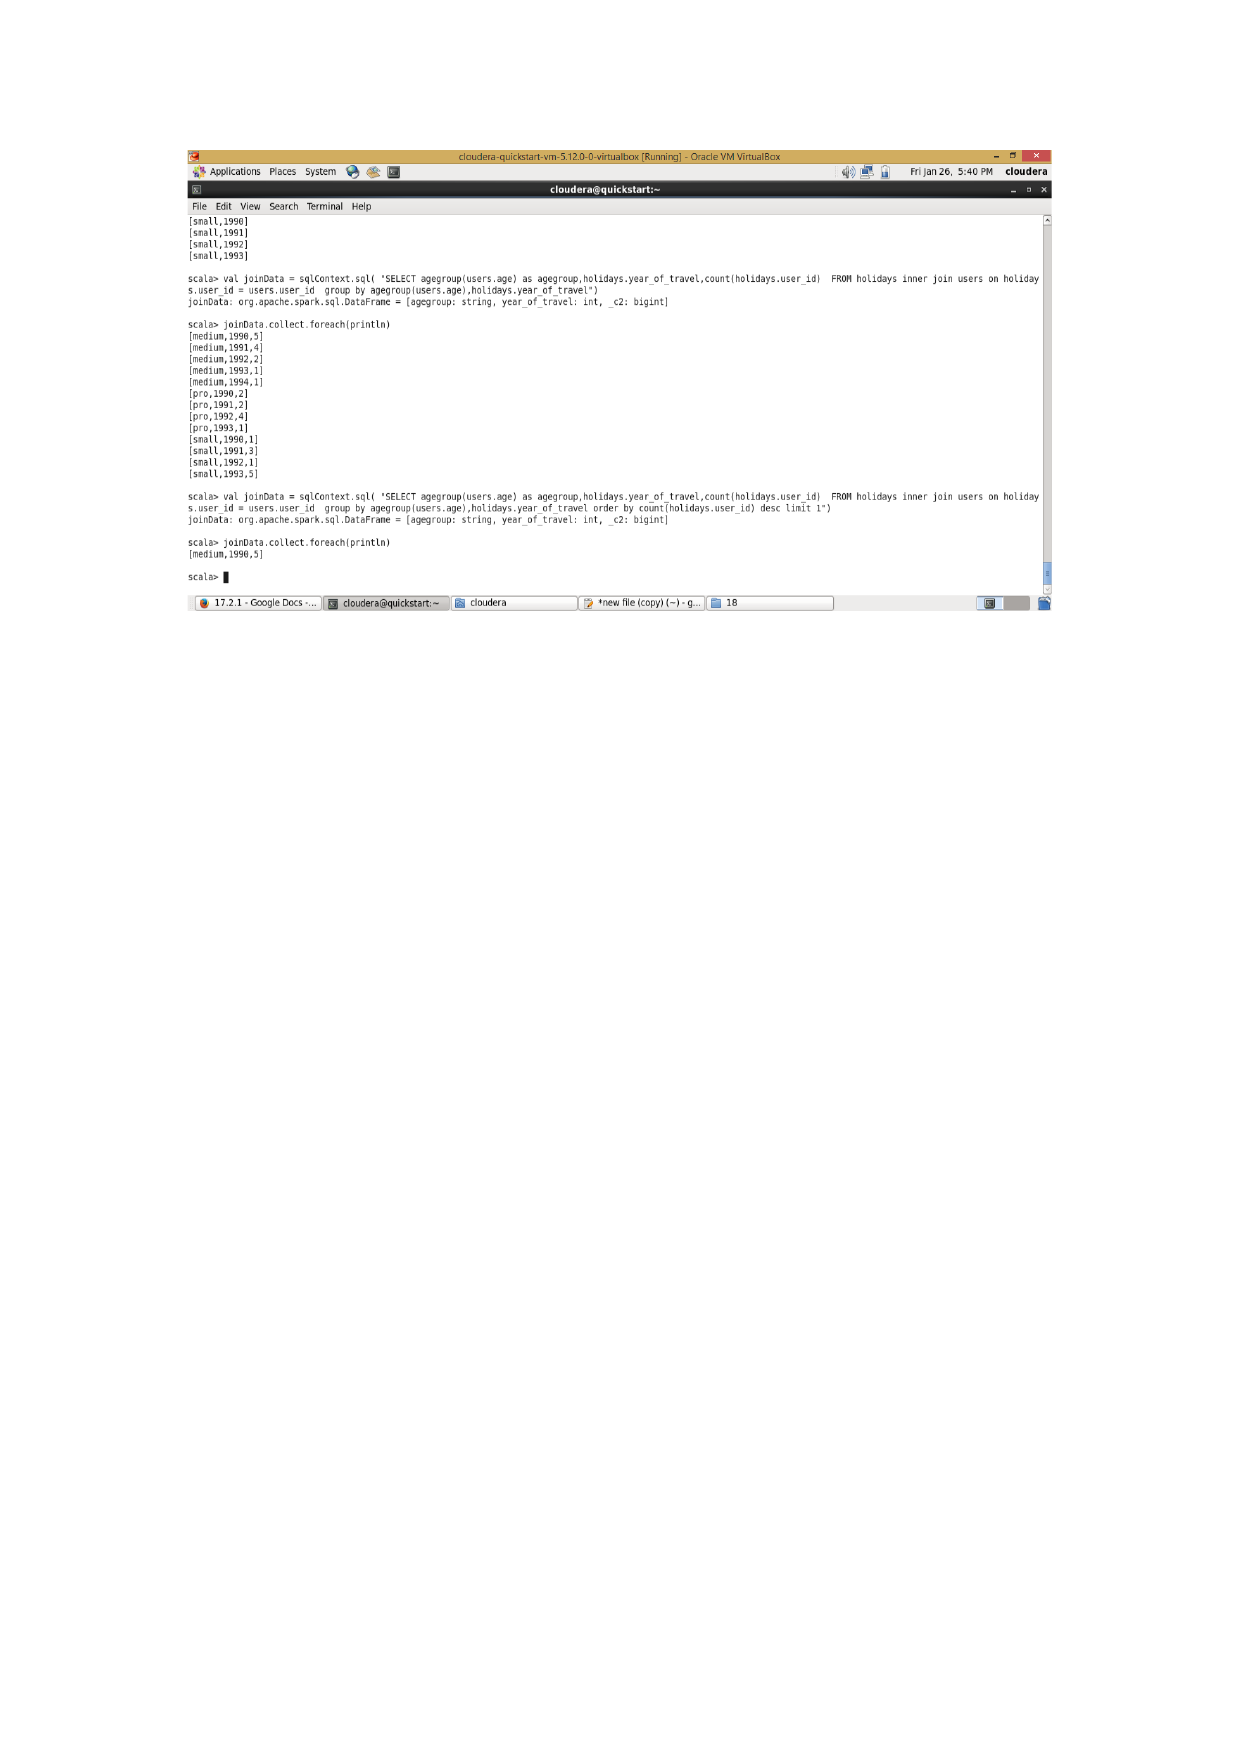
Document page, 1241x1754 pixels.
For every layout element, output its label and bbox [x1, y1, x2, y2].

picture [187, 150, 1052, 611]
